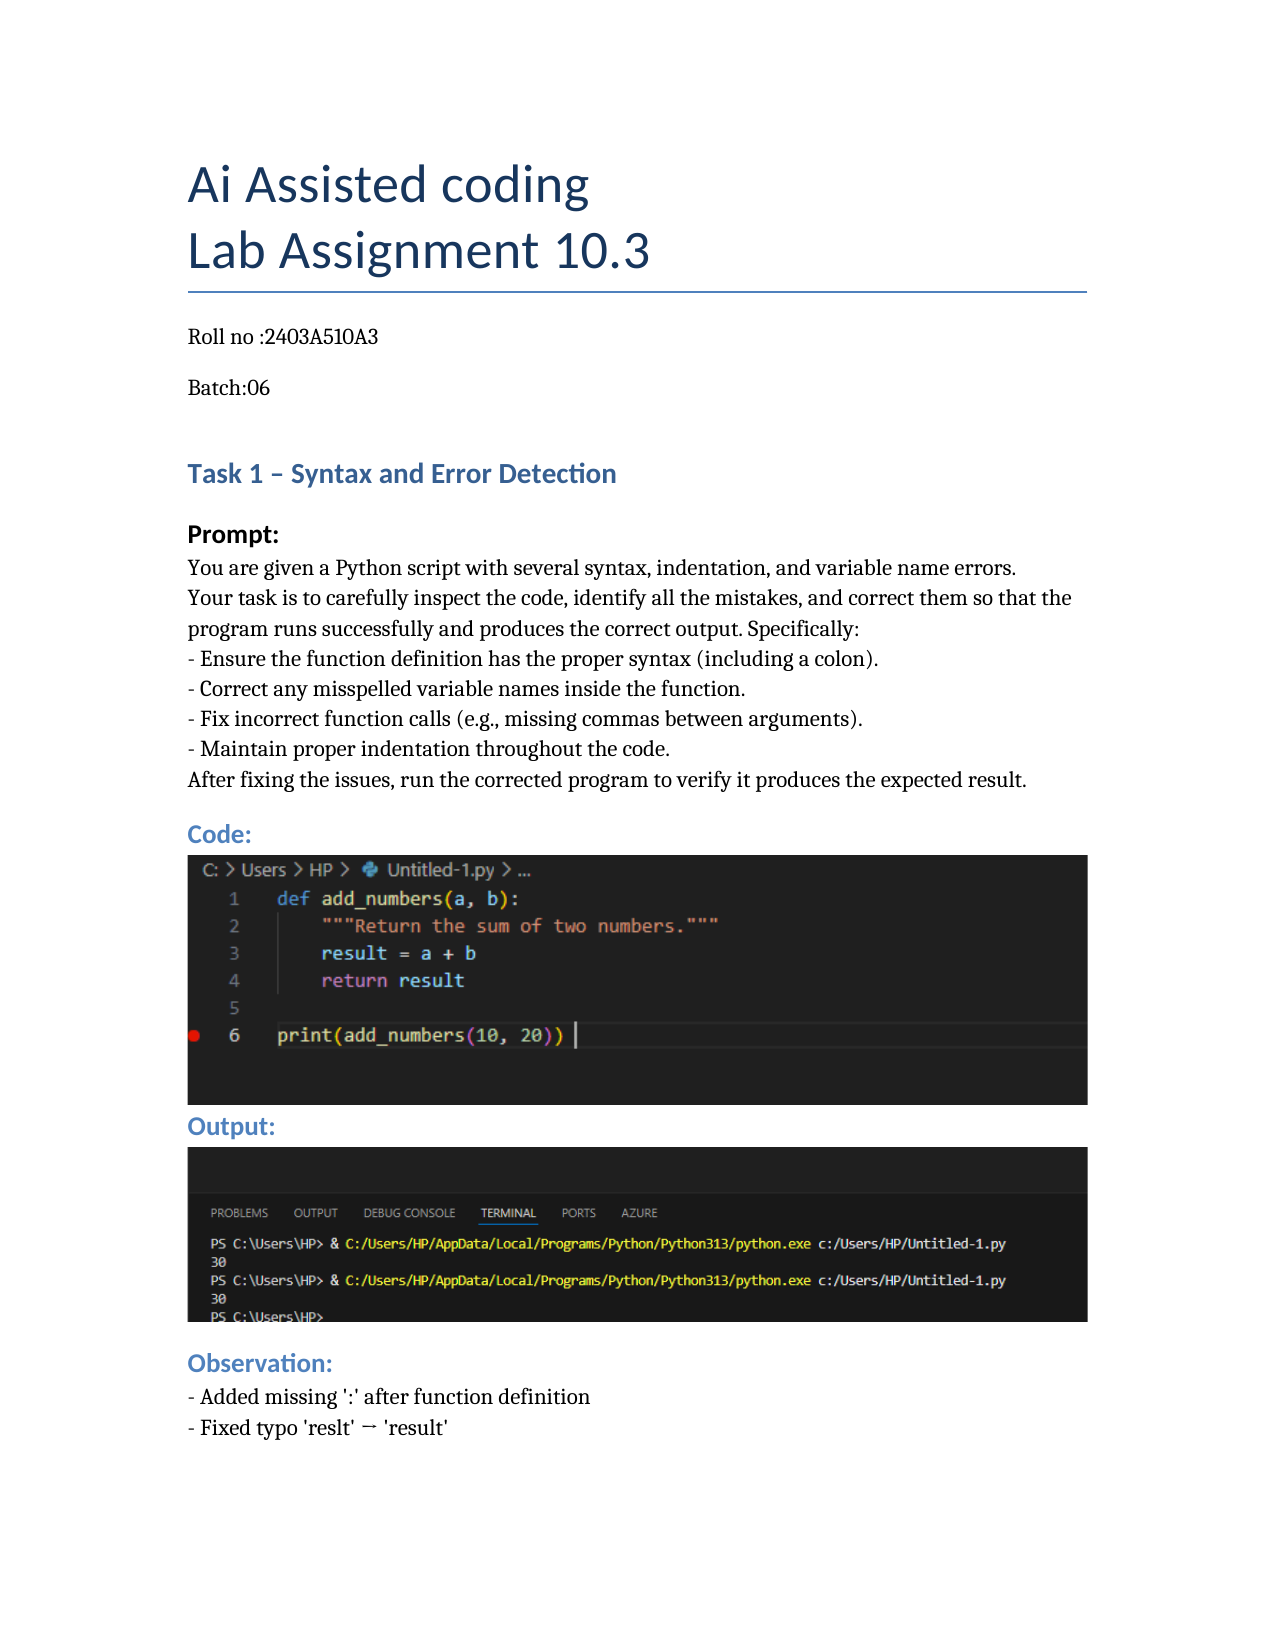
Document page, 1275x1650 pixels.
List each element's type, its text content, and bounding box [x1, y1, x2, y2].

subtitle Observation: [187, 1346, 1087, 1379]
subtitle Code: Output: [187, 1105, 1087, 1142]
subtitle Code: Output: [187, 817, 1087, 855]
text Batch:06 [187, 375, 1087, 401]
picture [187, 855, 1088, 1105]
picture [187, 1147, 1088, 1322]
title Lab Assignment 10.3 [187, 216, 1087, 293]
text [187, 1384, 1087, 1441]
title Ai Assisted coding [187, 150, 1087, 216]
subtitle Task 1 – Syntax and Error Detection [187, 455, 1087, 491]
text Roll no :2403A510A3 [187, 324, 1087, 350]
subtitle Prompt: [187, 517, 1087, 550]
text You are given a Python script with several syntax, indentation, and variable name errors. Your task is to carefully inspect the code, identify all the mistakes, and correct them so that the program runs successfully and produces the correct output. Specifically: - Ensure the function definition has the proper syntax (including a colon). - Correct any misspelled variable names inside the function. - Fix incorrect function calls (e.g., missing commas between arguments). - Maintain proper indentation throughout the code. After fixing the issues, run the corrected program to verify it produces the expected result. [187, 555, 1087, 793]
